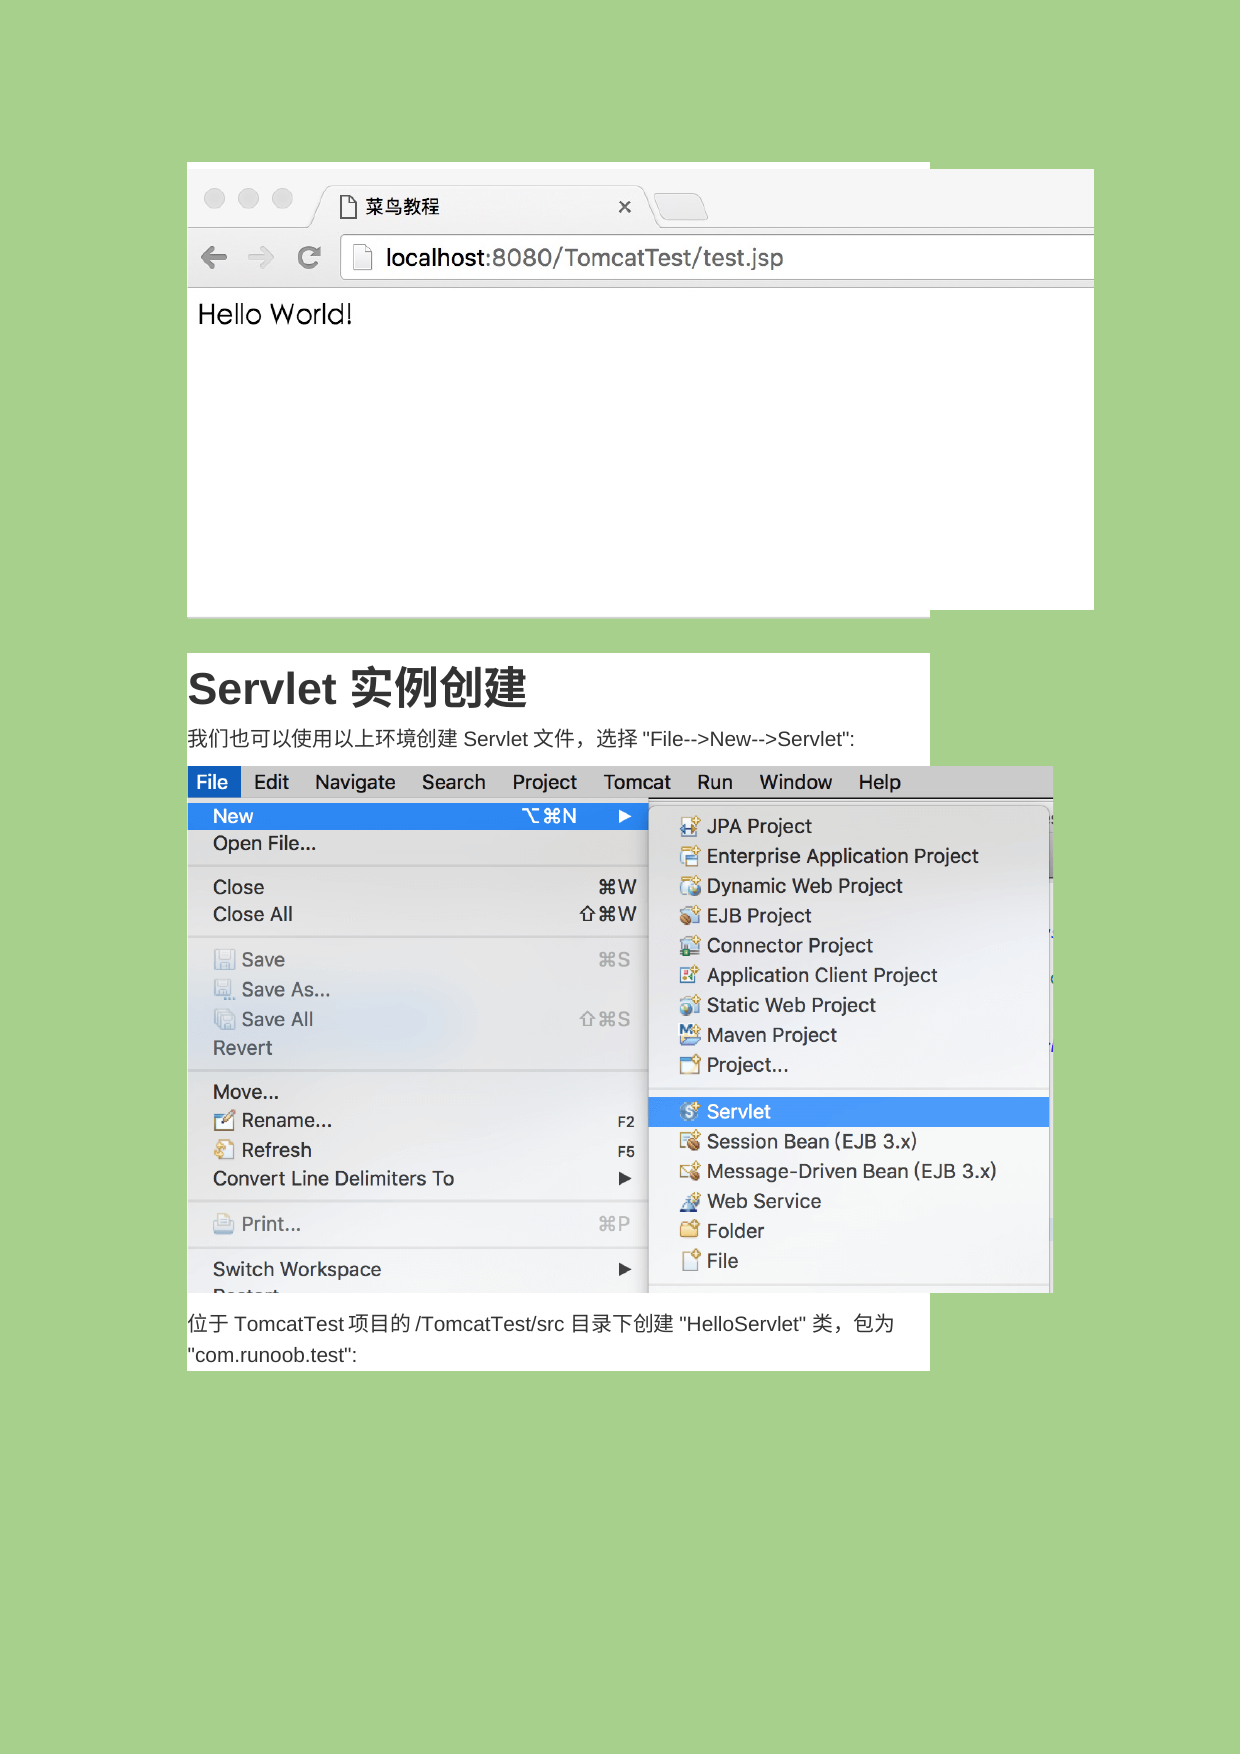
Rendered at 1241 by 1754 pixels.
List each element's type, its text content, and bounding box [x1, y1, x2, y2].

picture [187, 766, 1054, 1293]
picture [187, 169, 1094, 610]
subtitle Servlet 实例创建 [187, 653, 930, 718]
text 我们也可以使用以上环境创建 Servlet 文件，选择 "File-->New-->Servlet": [187, 721, 930, 753]
text 位于 TomcatTest项目的 /TomcatTest/src 目录下创建 "HelloServlet" 类，包为 "com.runoob.test": [187, 1306, 930, 1371]
